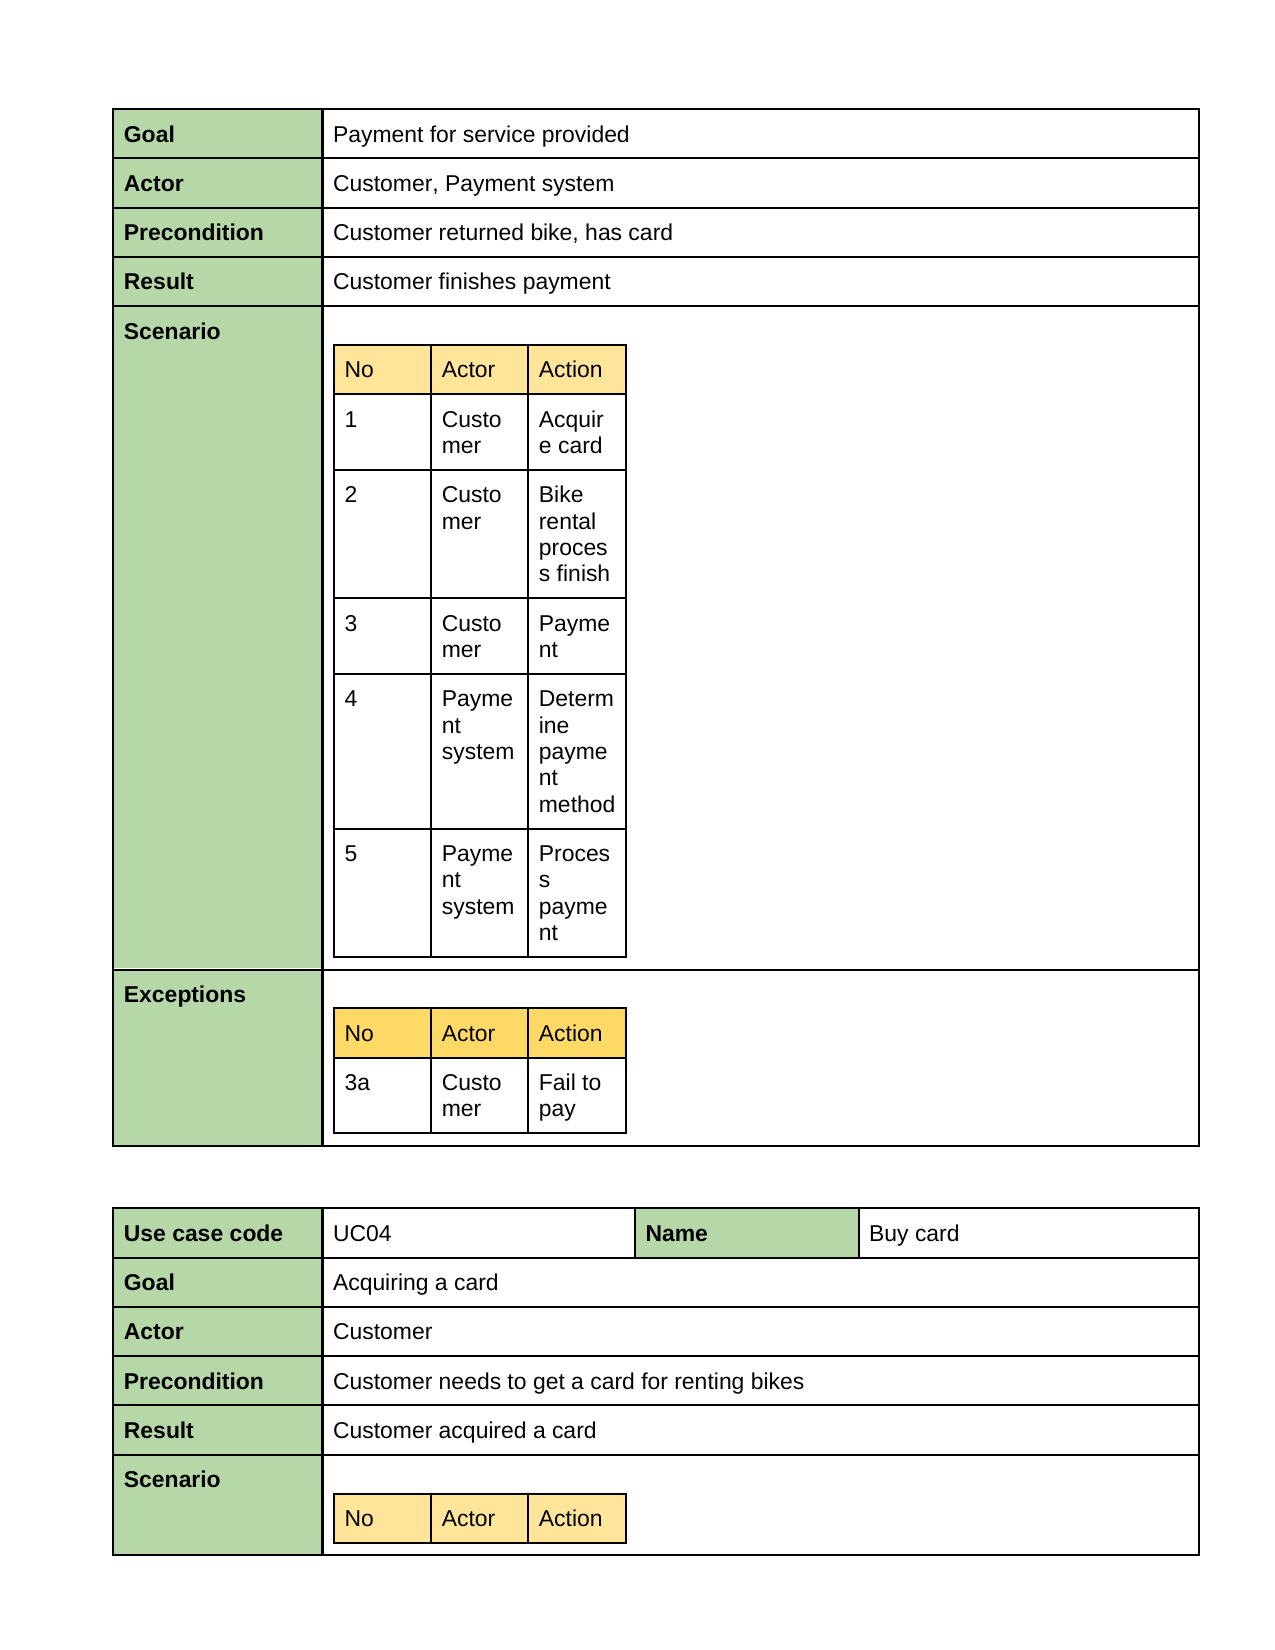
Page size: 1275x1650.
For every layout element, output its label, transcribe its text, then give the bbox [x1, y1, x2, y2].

table_header Use case code [114, 1209, 321, 1257]
table_cell Result [114, 1406, 321, 1454]
table_cell Precondition [114, 209, 321, 256]
table_cell Payment for service provided [324, 110, 1198, 157]
table_cell [324, 1456, 1198, 1554]
table_cell Customer, Payment system [324, 159, 1198, 207]
table_cell Acquiring a card [324, 1259, 1198, 1306]
table_cell Customer [324, 1308, 1198, 1355]
table_cell Result [114, 258, 321, 305]
table_cell Goal [114, 1259, 321, 1306]
table_cell Actor [114, 159, 321, 207]
table_cell Exceptions [114, 971, 321, 1145]
table_cell [324, 971, 1198, 1145]
table_cell Precondition [114, 1357, 321, 1404]
table_header UC04 [324, 1209, 634, 1257]
table_cell Scenario [114, 307, 321, 968]
table_cell Customer needs to get a card for renting bikes [324, 1357, 1198, 1404]
table_cell Actor [114, 1308, 321, 1355]
table_header Name [636, 1209, 858, 1257]
table_cell Customer finishes payment [324, 258, 1198, 305]
table_header Buy card [860, 1209, 1198, 1257]
table_cell Customer returned bike, has card [324, 209, 1198, 256]
table_cell Scenario [114, 1456, 321, 1554]
table_cell Customer acquired a card [324, 1406, 1198, 1454]
table_cell [324, 307, 1198, 968]
table_cell Goal [114, 110, 321, 157]
